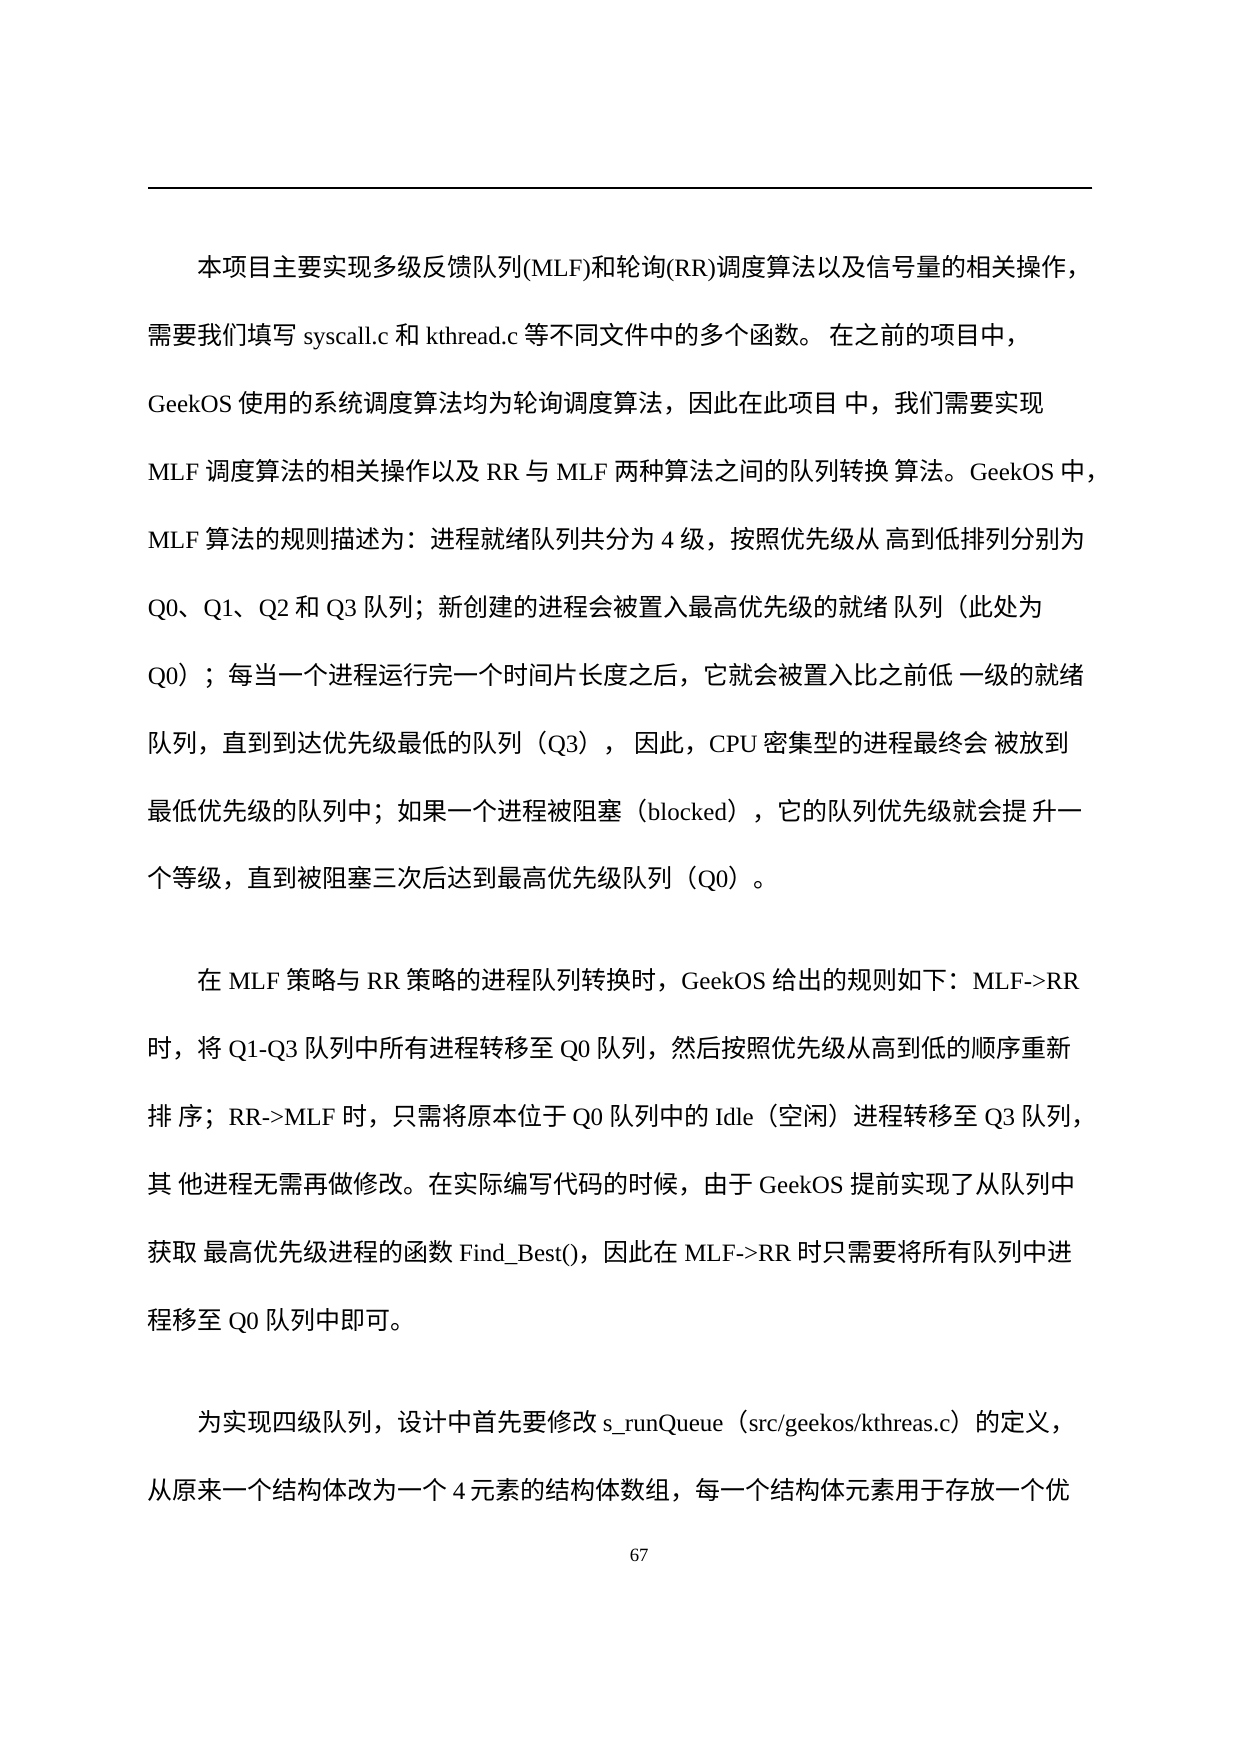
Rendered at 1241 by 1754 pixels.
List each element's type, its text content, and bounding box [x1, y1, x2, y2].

text 在 MLF 策略与 RR 策略的进程队列转换时，GeekOS 给出的规则如下：MLF->RR 时，将 Q1-Q3 队列中所有进程转移至 Q0 队列，然后按照优先级从高到低的顺序重新排 序；RR->MLF 时，只需将原本位于 Q0 队列中的 Idle（空闲）进程转移至 Q3 队列，其 他进程无需再做修改。在实际编写代码的时候，由于 GeekOS 提前实现了从队列中获取 最高优先级进程的函数 Find_Best()，因此在 MLF->RR 时只需要将所有队列中进程移至 Q0 队列中即可。 [148, 945, 1092, 1352]
text 本项目主要实现多级反馈队列(MLF)和轮询(RR)调度算法以及信号量的相关操作， 需要我们填写 syscall.c 和 kthread.c 等不同文件中的多个函数。 在之前的项目中，GeekOS 使用的系统调度算法均为轮询调度算法，因此在此项目 中，我们需要实现 MLF 调度算法的相关操作以及 RR 与 MLF 两种算法之间的队列转换 算法。GeekOS 中，MLF 算法的规则描述为：进程就绪队列共分为 4 级，按照优先级从 高到低排列分别为 Q0、Q1、Q2 和 Q3 队列；新创建的进程会被置入最高优先级的就绪 队列（此处为 Q0）；每当一个进程运行完一个时间片长度之后，它就会被置入比之前低 一级的就绪队列，直到到达优先级最低的队列（Q3）， 因此，CPU 密集型的进程最终会 被放到最低优先级的队列中；如果一个进程被阻塞（blocked），它的队列优先级就会提 升一个等级，直到被阻塞三次后达到最高优先级队列（Q0）。 [148, 232, 1092, 911]
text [148, 1386, 1092, 1522]
